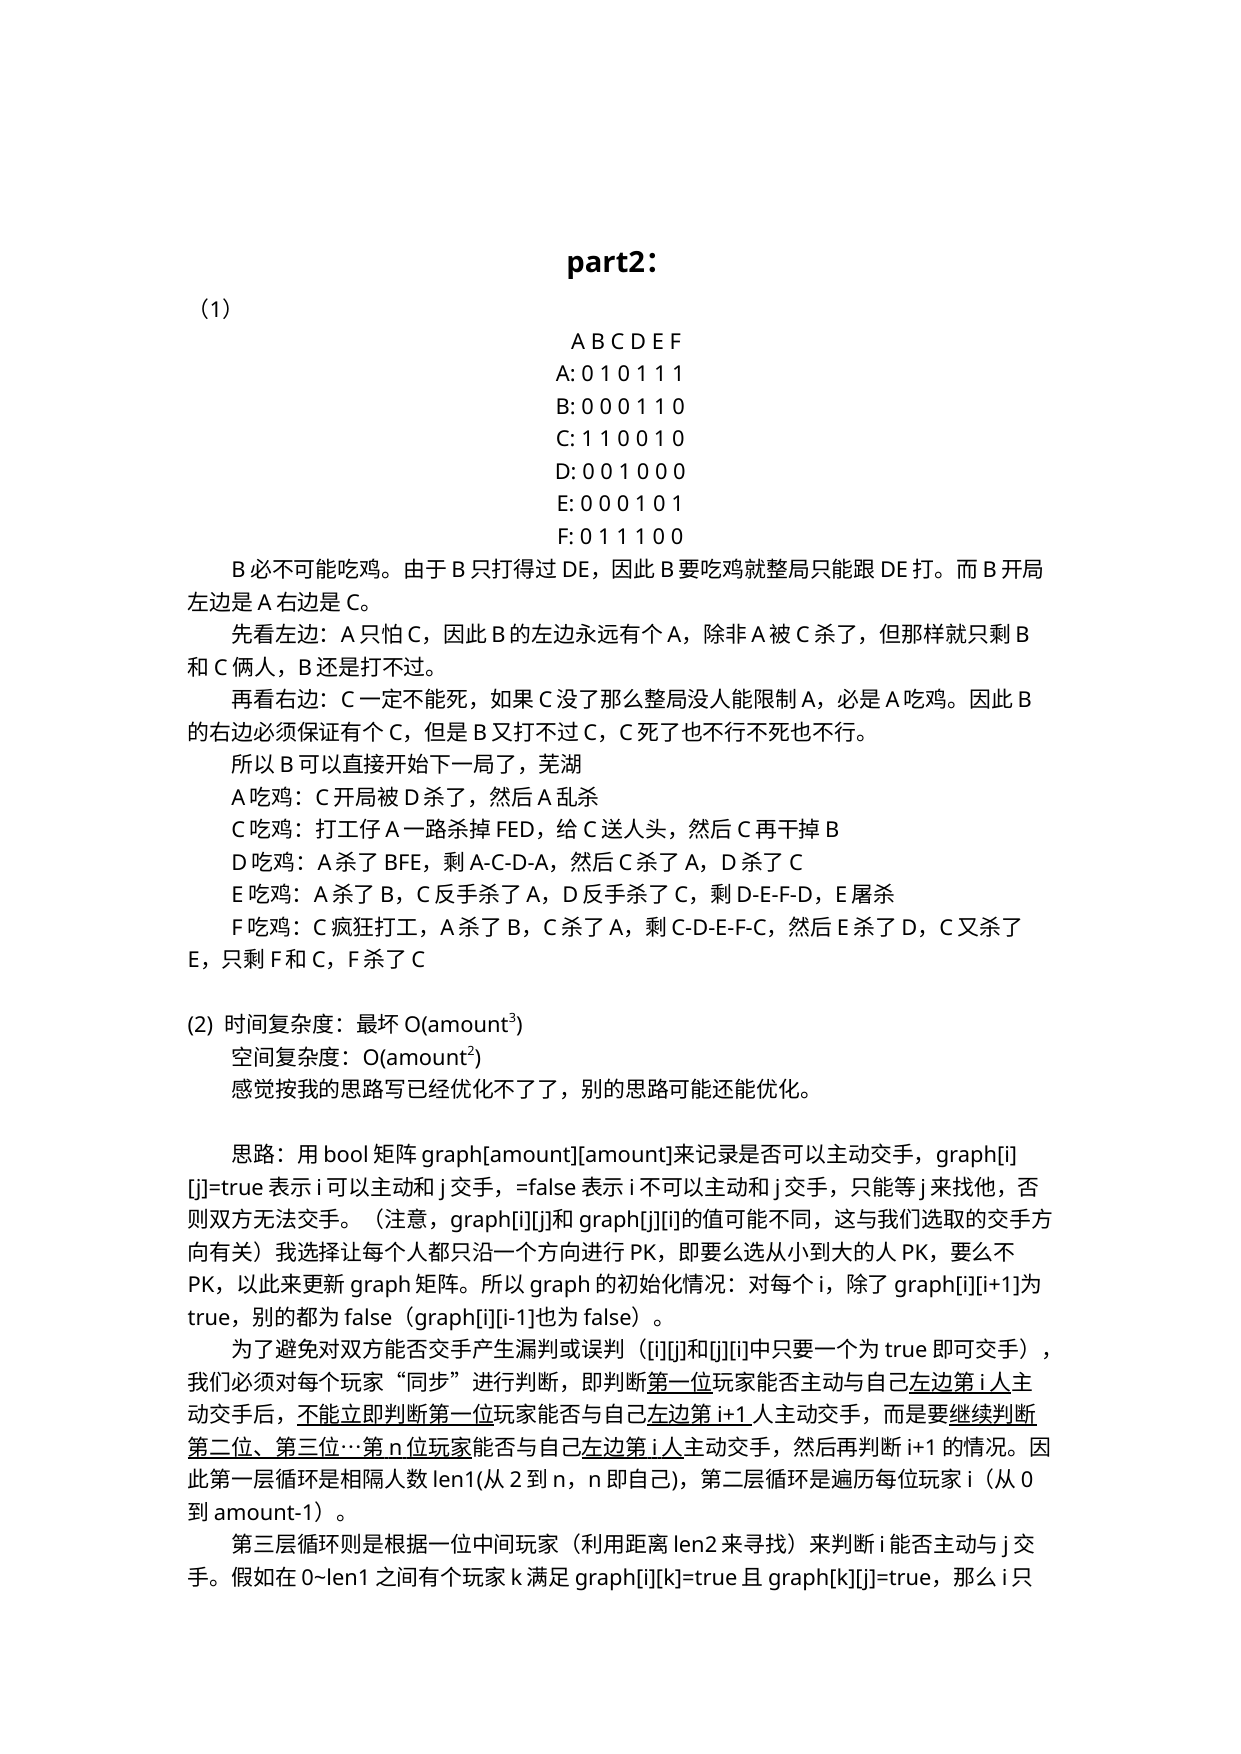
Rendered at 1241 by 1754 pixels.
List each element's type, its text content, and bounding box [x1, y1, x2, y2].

text A吃鸡：C开局被D杀了，然后A乱杀 [187, 779, 1053, 812]
text F: 0 1 1 1 0 0 [187, 519, 1053, 552]
text （1） [187, 292, 1053, 324]
text E: 0 0 0 1 0 1 [187, 487, 1053, 519]
text 空间复杂度：O(amount2) [187, 1039, 1053, 1072]
text 思路：用bool矩阵graph[amount][amount]来记录是否可以主动交手，graph[i][j]=true表示i可以主动和j交手，=false表示i不可以主动和j交手，只能等j来找他，否则双方无法交手。（注意，graph[i][j]和graph[j][i]的值可能不同，这与我们选取的交手方向有关）我选择让每个人都只沿一个方向进行PK，即要么选从小到大的人PK，要么不PK，以此来更新graph矩阵。所以graph的初始化情况：对每个i，除了graph[i][i+1]为true，别的都为false（graph[i][i-1]也为false）。 [187, 1137, 1053, 1332]
text D: 0 0 1 0 0 0 [187, 454, 1053, 487]
text A B C D E F [187, 324, 1053, 357]
text 所以B可以直接开始下一局了，芜湖 [187, 747, 1053, 779]
text C吃鸡：打工仔A一路杀掉FED，给C送人头，然后C再干掉B [187, 812, 1053, 844]
text F吃鸡：C疯狂打工，A杀了B，C杀了A，剩C-D-E-F-C，然后E杀了D，C又杀了E，只剩F和C，F杀了C [187, 909, 1053, 974]
text A: 0 1 0 1 1 1 [187, 357, 1053, 389]
text part2： [187, 227, 1053, 292]
text (2) 时间复杂度：最坏O(amount3) [187, 1007, 1053, 1039]
text 为了避免对双方能否交手产生漏判或误判（[i][j]和[j][i]中只要一个为true即可交手），我们必须对每个玩家“同步”进行判断，即判断第一位玩家能否主动与自己左边第i人主动交手后，不能立即判断第一位玩家能否与自己左边第i+1人主动交手，而是要继续判断第二位、第三位…第n位玩家能否与自己左边第i人主动交手，然后再判断i+1的情况。因此第一层循环是相隔人数len1(从2到n，n即自己)，第二层循环是遍历每位玩家i（从0到amount-1）。 [187, 1332, 1053, 1527]
text E吃鸡：A杀了B，C反手杀了A，D反手杀了C，剩D-E-F-D，E屠杀 [187, 877, 1053, 909]
text 先看左边：A只怕C，因此B的左边永远有个A，除非A被C杀了，但那样就只剩B和C俩人，B还是打不过。 [187, 617, 1053, 682]
text B必不可能吃鸡。由于B只打得过DE，因此B要吃鸡就整局只能跟DE打。而B开局左边是A右边是C。 [187, 552, 1053, 617]
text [187, 1527, 1053, 1592]
text 感觉按我的思路写已经优化不了了，别的思路可能还能优化。 [187, 1072, 1053, 1104]
text C: 1 1 0 0 1 0 [187, 422, 1053, 454]
text B: 0 0 0 1 1 0 [187, 389, 1053, 422]
text 再看右边：C一定不能死，如果C没了那么整局没人能限制A，必是A吃鸡。因此B的右边必须保证有个C，但是B又打不过C，C死了也不行不死也不行。 [187, 682, 1053, 747]
text D吃鸡：A杀了BFE，剩A-C-D-A，然后C杀了A，D杀了C [187, 844, 1053, 877]
